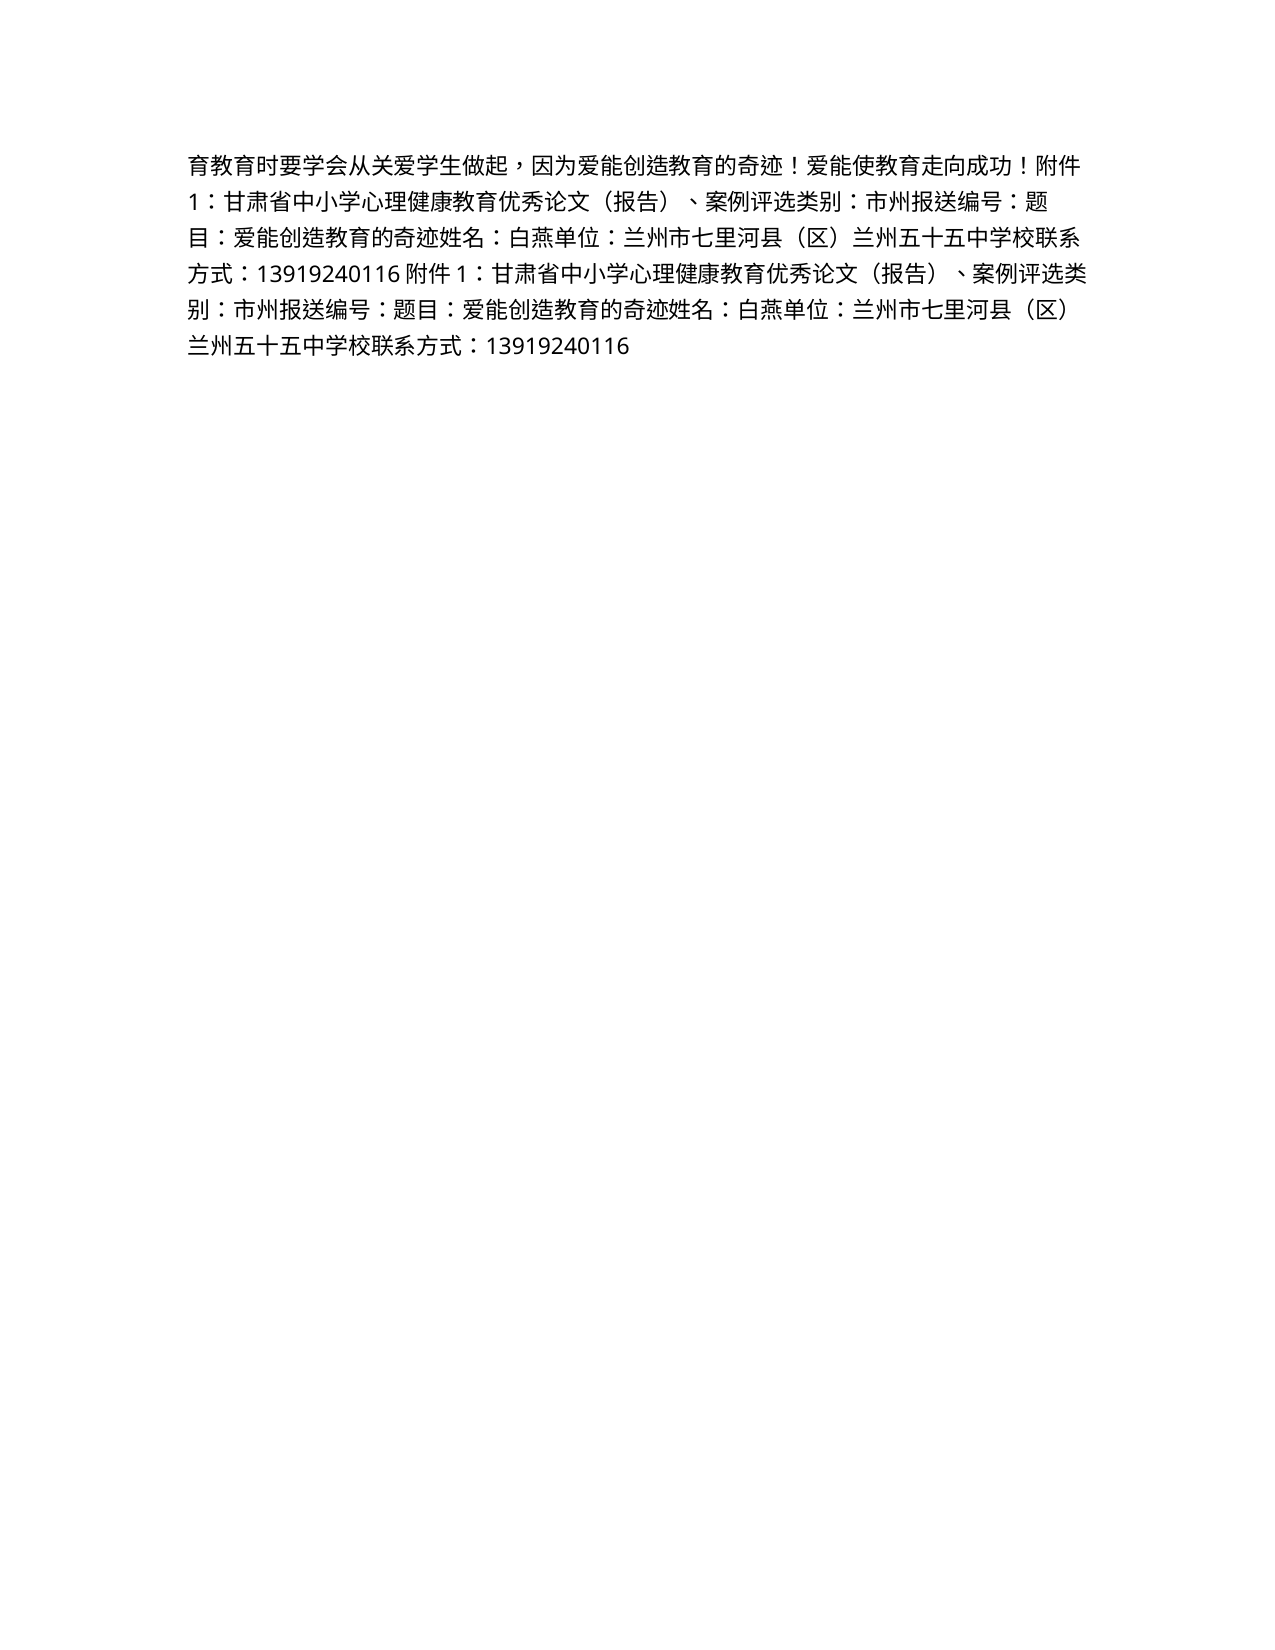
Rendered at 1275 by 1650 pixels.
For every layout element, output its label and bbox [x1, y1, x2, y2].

text [187, 150, 1087, 361]
